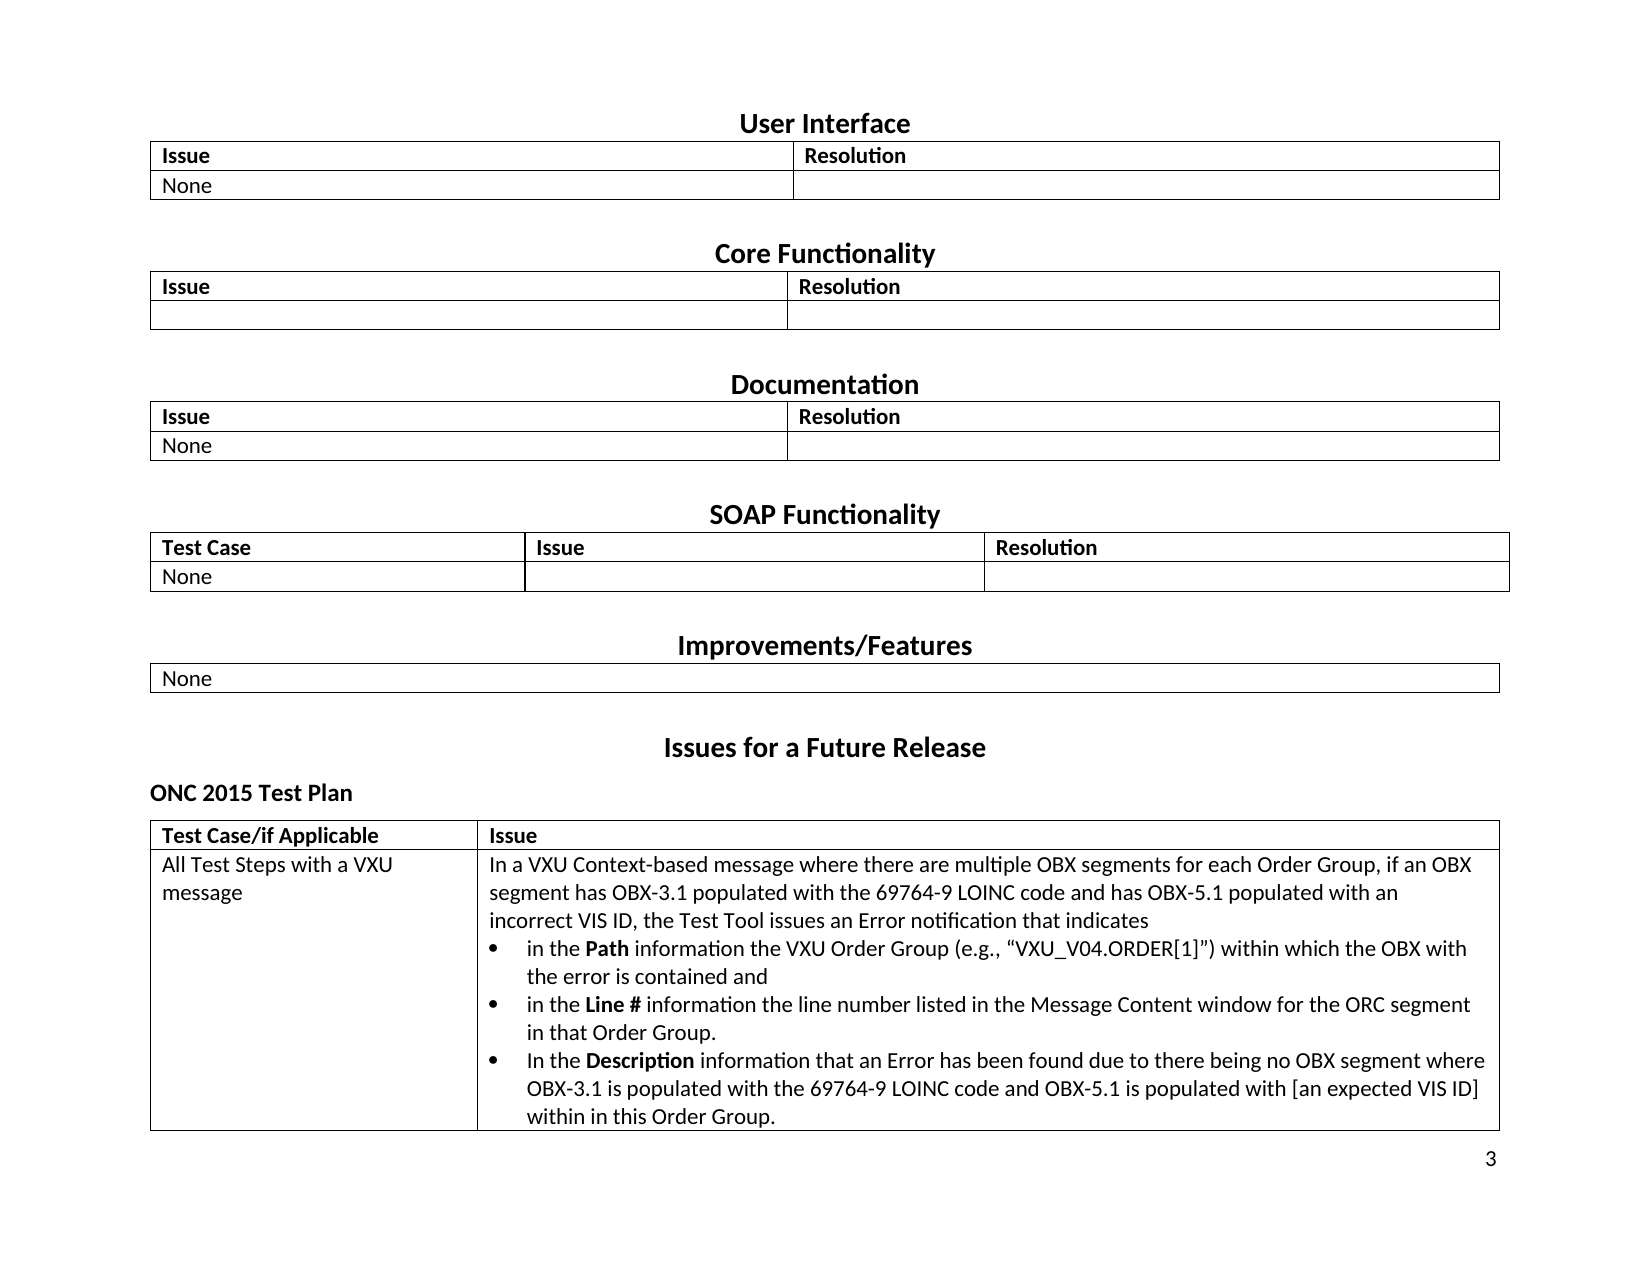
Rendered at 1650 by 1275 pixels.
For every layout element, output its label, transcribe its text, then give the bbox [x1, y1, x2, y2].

text SOAP Functionality [150, 496, 1500, 532]
table_cell [788, 301, 1499, 329]
table_header Issue [151, 272, 787, 300]
table_header Resolution [794, 142, 1499, 170]
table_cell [478, 850, 1499, 1130]
table_cell None [151, 432, 787, 459]
text Issues for a Future Release [150, 729, 1500, 764]
text ONC 2015 Test Plan [150, 777, 1500, 807]
table_header Test Case [151, 533, 524, 561]
text Documentation [150, 366, 1500, 401]
table_header Issue [526, 533, 984, 561]
table_cell [526, 562, 984, 591]
table_cell None [151, 171, 793, 199]
table_cell None [151, 562, 524, 591]
table_header Issue [151, 142, 793, 170]
table_header Resolution [788, 402, 1499, 431]
table_cell [788, 432, 1499, 459]
text Improvements/Features [150, 627, 1500, 663]
table_cell All Test Steps with a VXU message [151, 850, 477, 1130]
table_header Resolution [788, 272, 1499, 300]
table_header Test Case/if Applicable [151, 821, 477, 849]
table_cell [794, 171, 1499, 199]
table_header Resolution [985, 533, 1509, 561]
table_header None [151, 664, 1499, 692]
table_cell [985, 562, 1509, 591]
table_cell [151, 301, 787, 329]
text User Interface [150, 105, 1500, 141]
text Core Functionality [150, 235, 1500, 271]
table_header Issue [478, 821, 1499, 849]
table_header Issue [151, 402, 787, 431]
